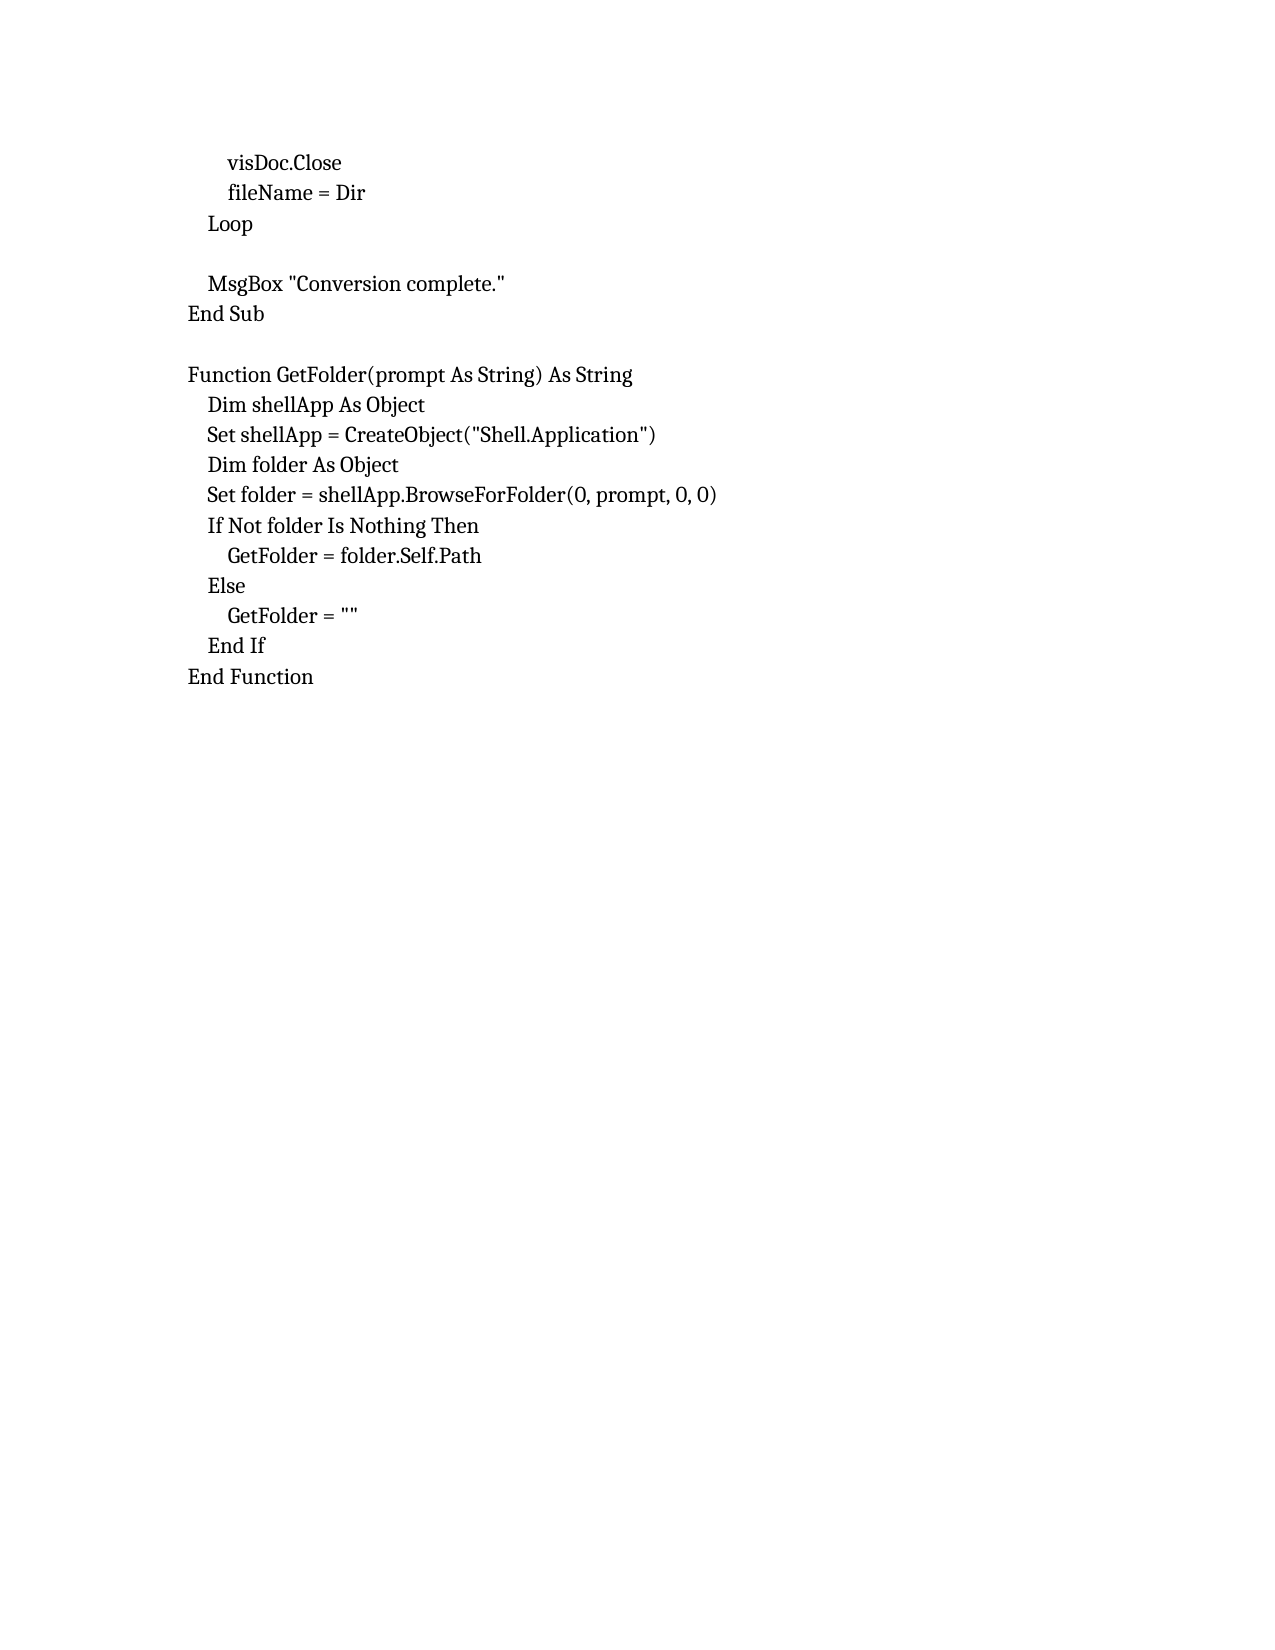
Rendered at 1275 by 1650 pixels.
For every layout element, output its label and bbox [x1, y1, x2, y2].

text [187, 150, 1087, 720]
